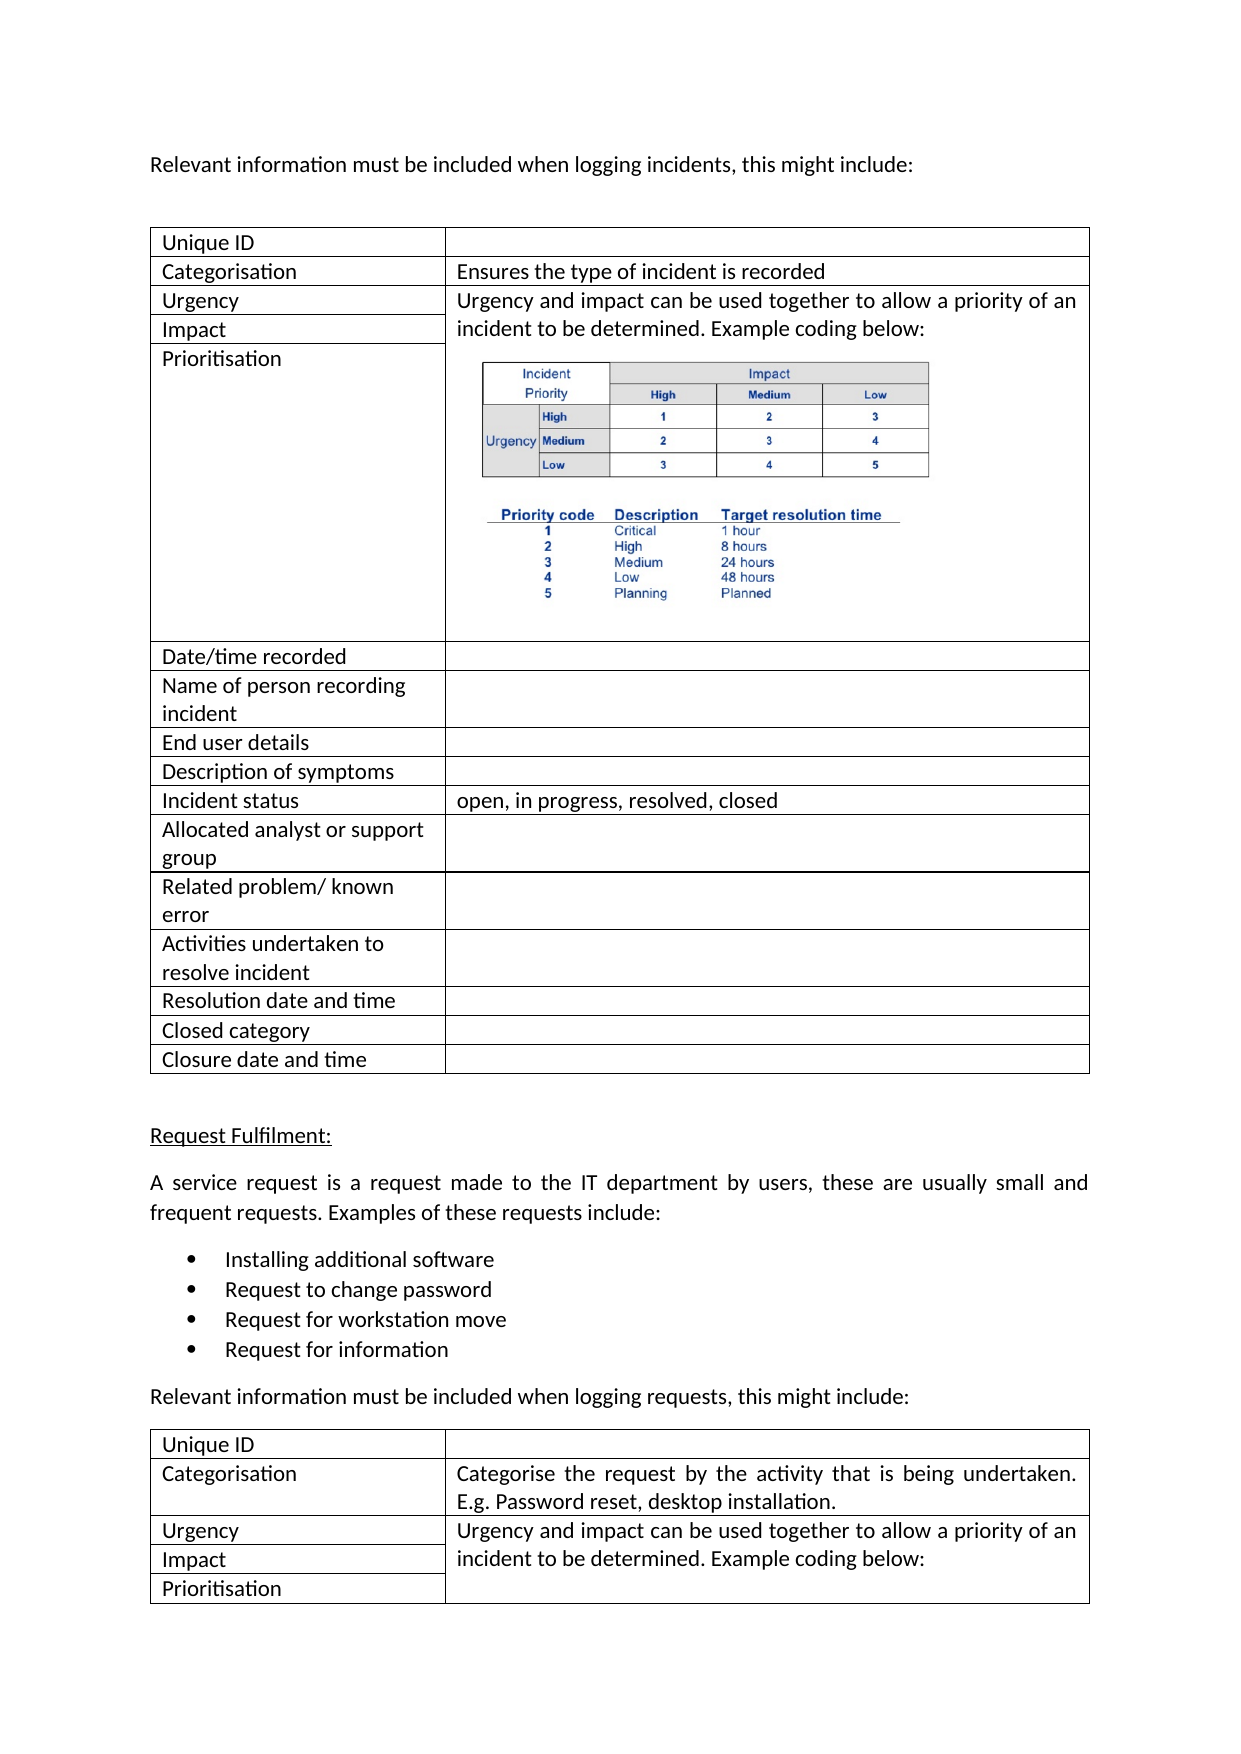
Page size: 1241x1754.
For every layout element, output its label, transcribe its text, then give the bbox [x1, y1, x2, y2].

list Installing additional software [187, 1245, 1090, 1273]
table_cell Urgency [151, 1516, 445, 1544]
table_cell Description of symptoms [151, 757, 445, 785]
table_cell [446, 671, 1089, 727]
table_cell Urgency [151, 286, 445, 314]
table_cell [446, 642, 1089, 670]
table_cell [446, 728, 1089, 756]
table_cell [446, 815, 1089, 871]
table_cell [446, 873, 1089, 928]
table_cell [446, 1045, 1089, 1073]
table_cell Urgency and impact can be used together to allow a priority of an incident to be determined. Example coding below: [446, 286, 1089, 641]
table_header Unique ID [151, 1430, 445, 1458]
table_cell End user details [151, 728, 445, 756]
text A service request is a request made to the IT department by users, these are usually small and frequent requests. Examples of these requests include: [150, 1168, 1090, 1226]
table_cell Ensures the type of incident is recorded [446, 257, 1089, 285]
table_header [446, 1430, 1089, 1458]
table_cell [446, 757, 1089, 785]
table_cell Closed category [151, 1016, 445, 1044]
list Request for workstation move [187, 1305, 1090, 1333]
list Request for information [187, 1335, 1090, 1363]
table_cell Name of person recording incident [151, 671, 445, 727]
picture [456, 342, 963, 641]
table_cell [446, 930, 1089, 986]
table_cell Categorisation [151, 257, 445, 285]
text Request Fulfilment: [150, 1121, 1090, 1149]
table_cell Categorise the request by the activity that is being undertaken. E.g. Password reset, desktop installation. [446, 1459, 1089, 1515]
table_cell Related problem/ known error [151, 873, 445, 928]
list Request to change password [187, 1275, 1090, 1303]
table_cell Incident status [151, 786, 445, 814]
text Relevant information must be included when logging requests, this might include: [150, 1382, 1090, 1410]
table_cell Urgency and impact can be used together to allow a priority of an incident to be determined. Example coding below: [446, 1516, 1089, 1602]
table_cell [446, 1016, 1089, 1044]
table_header [446, 228, 1089, 256]
table_header Unique ID [151, 228, 445, 256]
table_cell Closure date and time [151, 1045, 445, 1073]
table_cell Prioritisation [151, 344, 445, 641]
table_cell Allocated analyst or support group [151, 815, 445, 871]
table_cell Impact [151, 315, 445, 343]
table_cell [446, 987, 1089, 1015]
table_cell Prioritisation [151, 1574, 445, 1602]
table_cell open, in progress, resolved, closed [446, 786, 1089, 814]
table_cell Categorisation [151, 1459, 445, 1515]
table_cell Date/time recorded [151, 642, 445, 670]
table_cell Activities undertaken to resolve incident [151, 930, 445, 986]
list Relevant information must be included when logging incidents, this might include: [150, 150, 1090, 178]
table_cell Impact [151, 1545, 445, 1573]
table_cell Resolution date and time [151, 987, 445, 1015]
